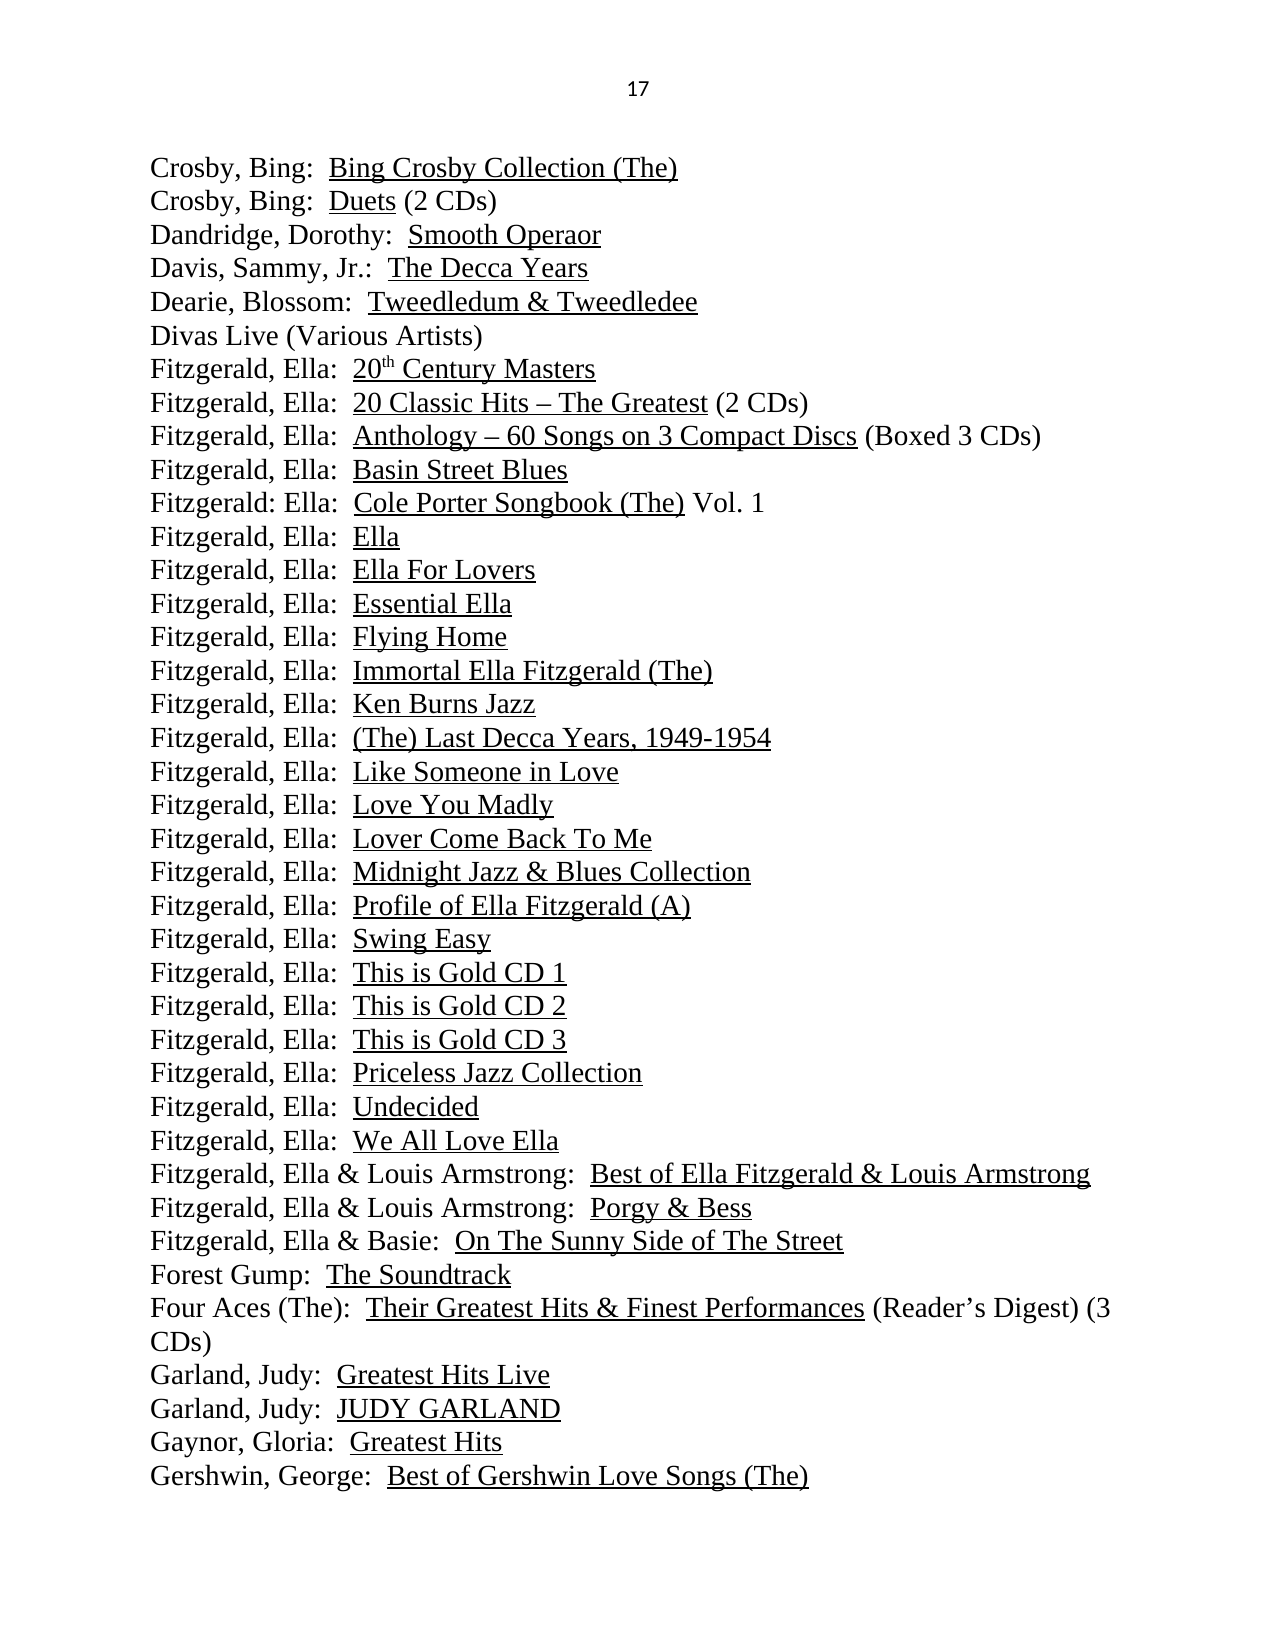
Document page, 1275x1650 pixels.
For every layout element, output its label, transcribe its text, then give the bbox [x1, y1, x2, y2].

text Fitzgerald, Ella: Ella For Lovers [150, 552, 1125, 586]
text Four Aces (The): Their Greatest Hits & Finest Performances (Reader’s Digest) (3 CDs) [150, 1290, 1125, 1357]
text Fitzgerald, Ella: This is Gold CD 2 [150, 988, 1125, 1022]
text Fitzgerald, Ella: Priceless Jazz Collection [150, 1056, 1125, 1089]
text Fitzgerald, Ella: Ken Burns Jazz [150, 687, 1125, 720]
text Gaynor, Gloria: Greatest Hits [150, 1424, 1125, 1458]
text Fitzgerald, Ella: 20th Century Masters [150, 351, 1125, 385]
text Fitzgerald, Ella: (The) Last Decca Years, 1949-1954 [150, 720, 1125, 754]
text Divas Live (Various Artists) [150, 318, 1125, 351]
text Fitzgerald, Ella: Profile of Ella Fitzgerald (A) [150, 888, 1125, 921]
text Fitzgerald, Ella: Like Someone in Love [150, 754, 1125, 787]
text Fitzgerald, Ella: We All Love Ella [150, 1123, 1125, 1156]
text Fitzgerald, Ella: Swing Easy [150, 921, 1125, 955]
text Fitzgerald, Ella: Anthology – 60 Songs on 3 Compact Discs (Boxed 3 CDs) [150, 418, 1125, 452]
text Crosby, Bing: Duets (2 CDs) [150, 183, 1125, 217]
text Fitzgerald, Ella: Essential Ella [150, 586, 1125, 619]
text Fitzgerald, Ella: Undecided [150, 1089, 1125, 1123]
text Fitzgerald, Ella & Basie: On The Sunny Side of The Street [150, 1223, 1125, 1257]
text Forest Gump: The Soundtrack [150, 1257, 1125, 1290]
text Fitzgerald, Ella: Love You Madly [150, 787, 1125, 821]
text Crosby, Bing: Bing Crosby Collection (The) [150, 150, 1125, 183]
text Fitzgerald, Ella & Louis Armstrong: Best of Ella Fitzgerald & Louis Armstrong [150, 1156, 1125, 1190]
text Fitzgerald, Ella: Immortal Ella Fitzgerald (The) [150, 653, 1125, 687]
text Gershwin, George: Best of Gershwin Love Songs (The) [150, 1458, 1125, 1492]
text Garland, Judy: JUDY GARLAND [150, 1391, 1125, 1424]
text Garland, Judy: Greatest Hits Live [150, 1357, 1125, 1391]
text Dearie, Blossom: Tweedledum & Tweedledee [150, 284, 1125, 318]
text Davis, Sammy, Jr.: The Decca Years [150, 251, 1125, 284]
text Fitzgerald: Ella: Cole Porter Songbook (The) Vol. 1 [150, 485, 1125, 519]
text Fitzgerald, Ella: Midnight Jazz & Blues Collection [150, 854, 1125, 888]
text Fitzgerald, Ella: This is Gold CD 3 [150, 1022, 1125, 1056]
text Fitzgerald, Ella: 20 Classic Hits – The Greatest (2 CDs) [150, 385, 1125, 418]
text Fitzgerald, Ella: Basin Street Blues [150, 452, 1125, 485]
text Fitzgerald, Ella: Lover Come Back To Me [150, 821, 1125, 854]
text Fitzgerald, Ella: Ella [150, 519, 1125, 552]
text Fitzgerald, Ella: This is Gold CD 1 [150, 955, 1125, 988]
text Dandridge, Dorothy: Smooth Operaor [150, 217, 1125, 251]
text Fitzgerald, Ella: Flying Home [150, 619, 1125, 653]
text Fitzgerald, Ella & Louis Armstrong: Porgy & Bess [150, 1190, 1125, 1223]
